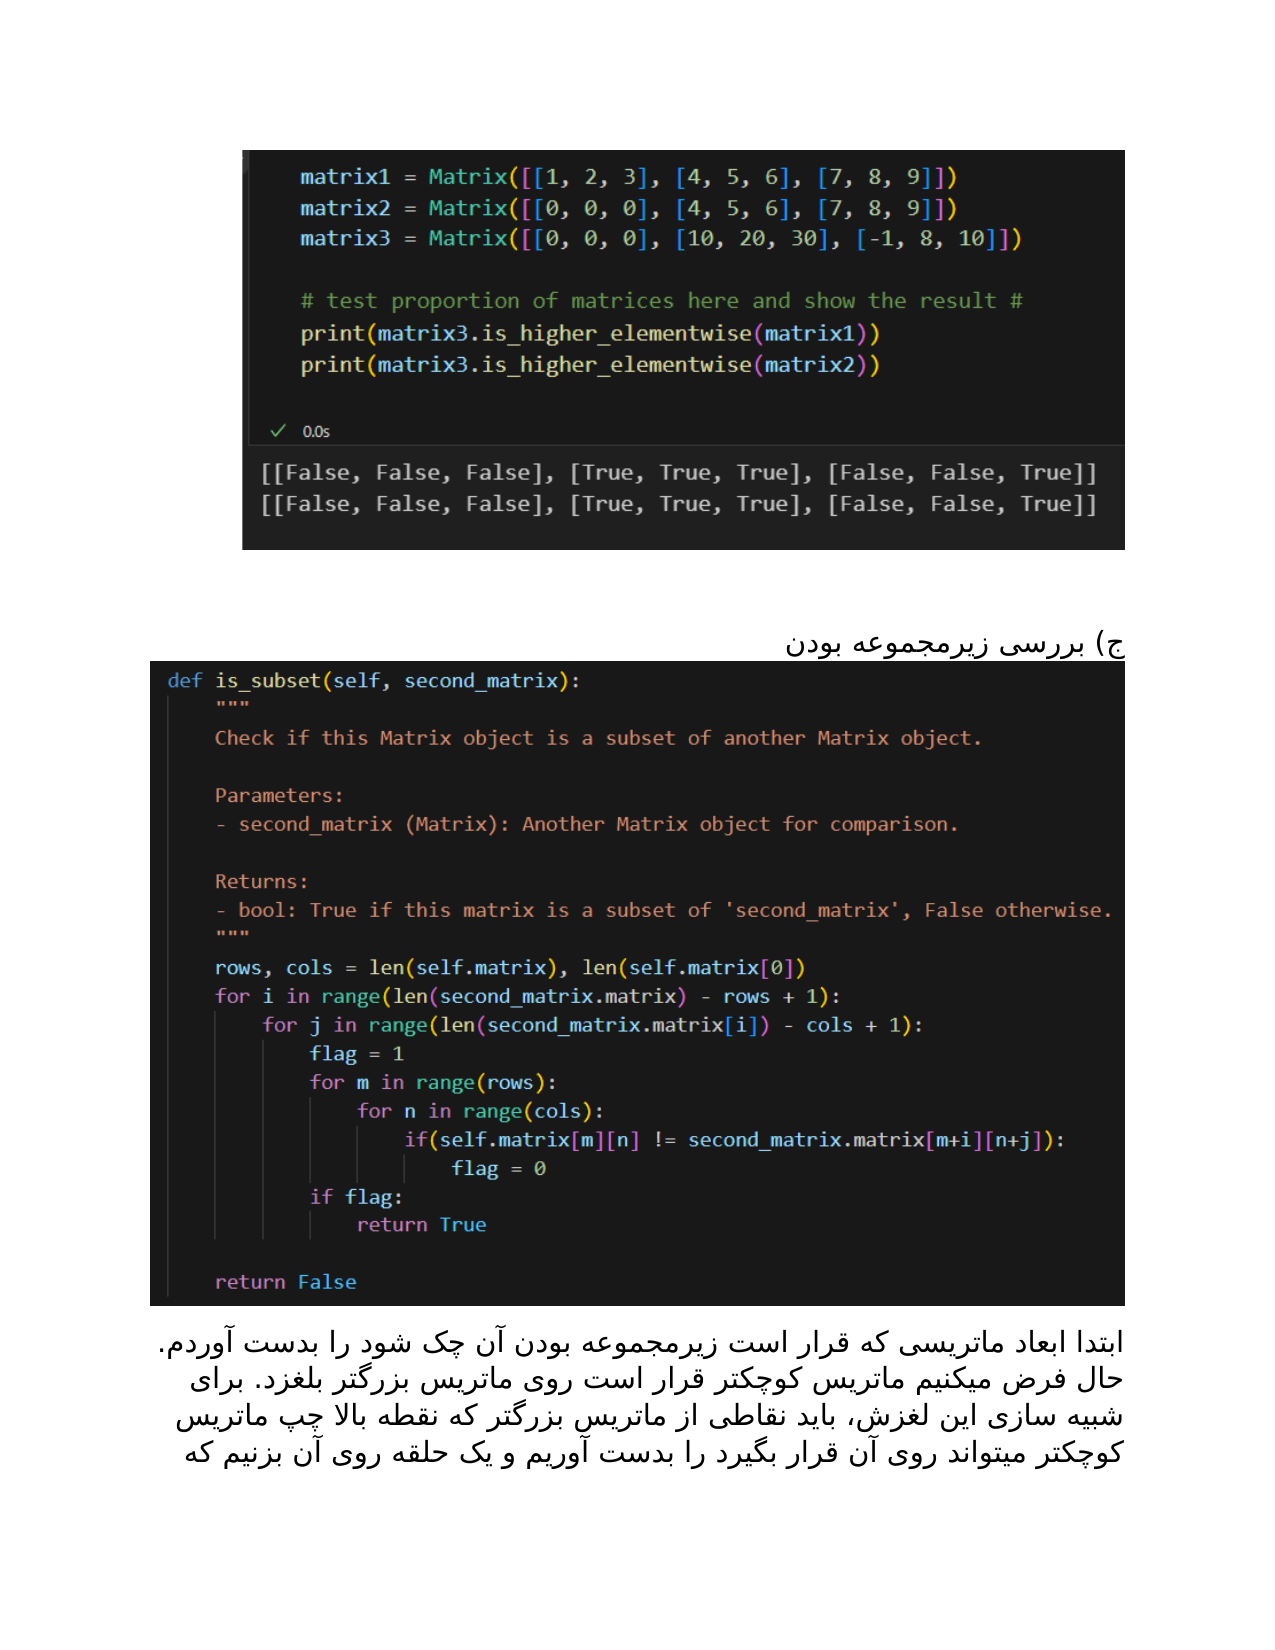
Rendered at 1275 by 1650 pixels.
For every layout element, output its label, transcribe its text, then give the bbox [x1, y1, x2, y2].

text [150, 1325, 1125, 1469]
picture [150, 661, 1125, 1306]
picture [242, 150, 1125, 550]
text ج) بررسی زیرمجموعه بودن [150, 625, 1125, 661]
